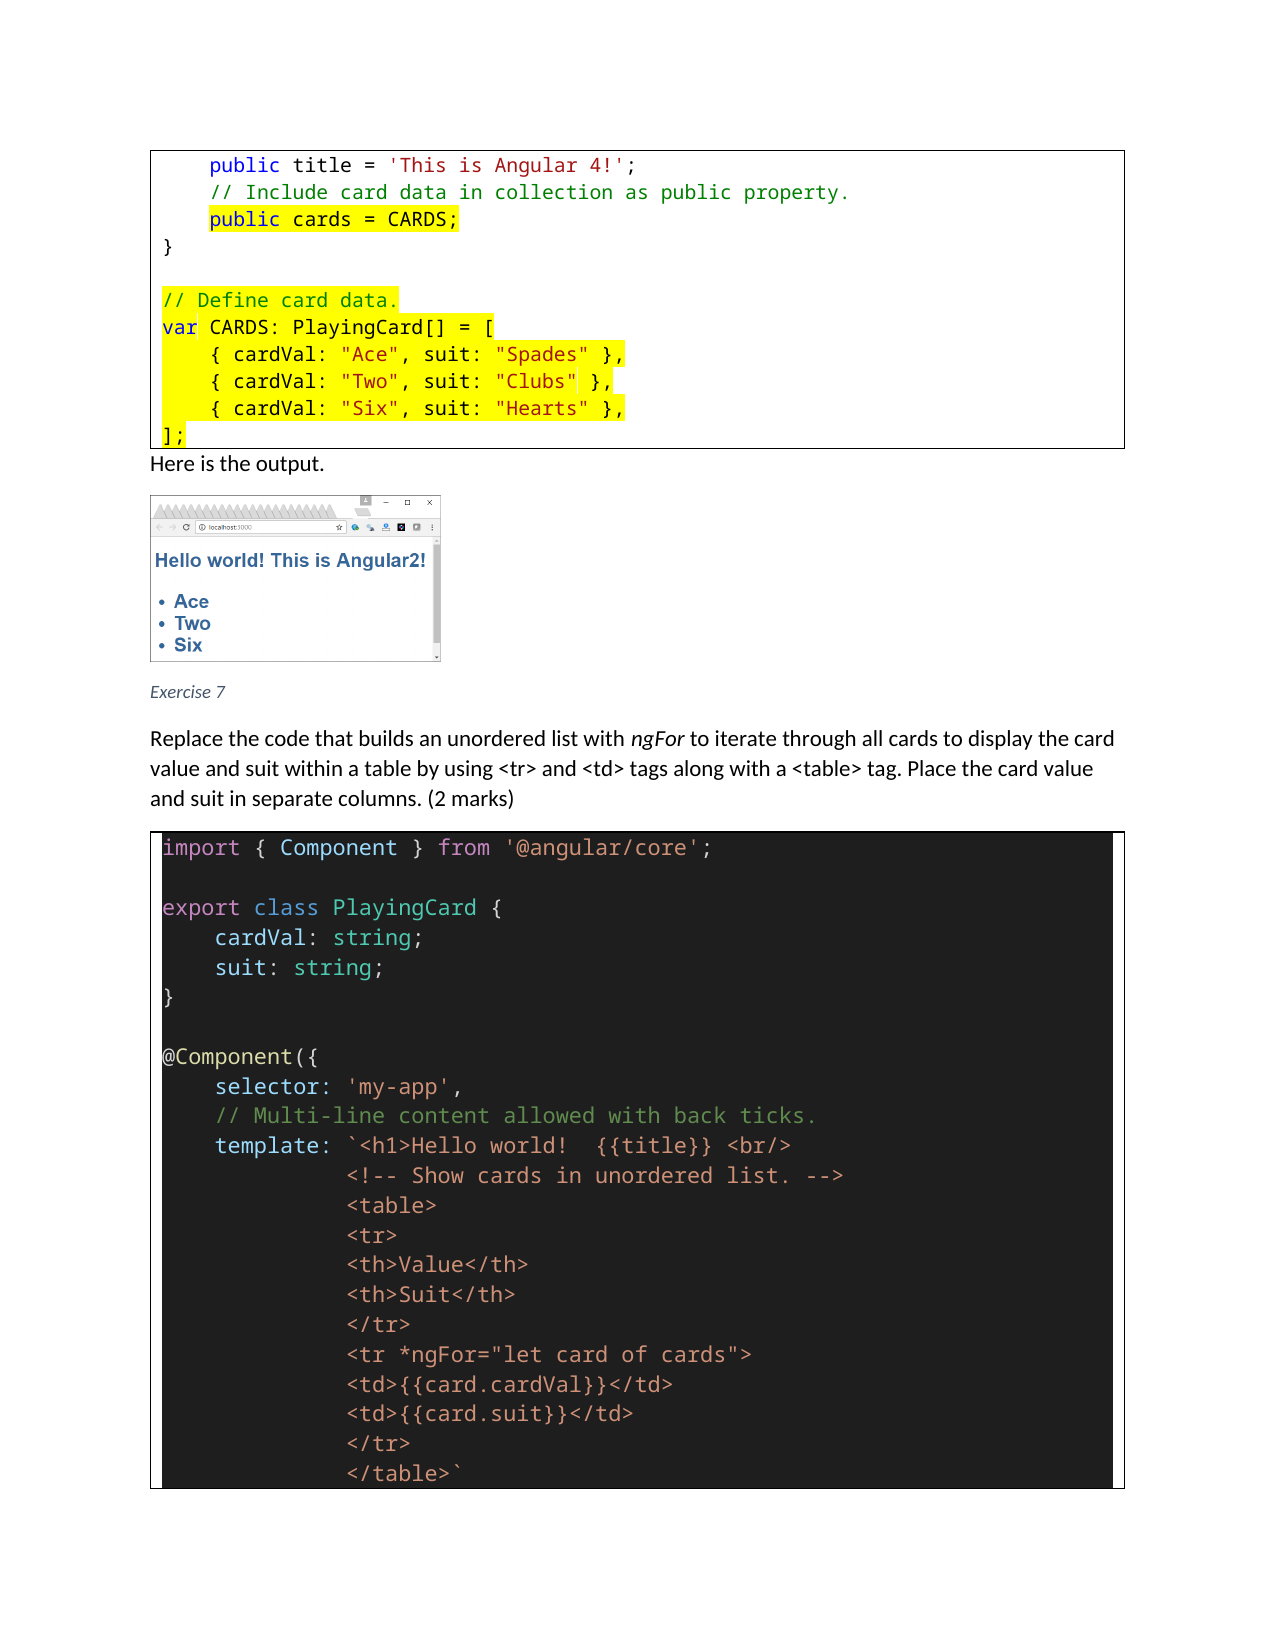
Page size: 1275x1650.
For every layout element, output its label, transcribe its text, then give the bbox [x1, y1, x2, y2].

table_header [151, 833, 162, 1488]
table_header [151, 151, 1124, 448]
text Replace the code that builds an unordered list with ngFor to iterate through all cards to display the card value and suit within a table by using <tr> and <td> tags along with a <table> tag. Place the card value and suit in separate columns. (2 marks) [150, 724, 1125, 812]
text Here is the output. [150, 449, 1125, 477]
picture [150, 495, 441, 662]
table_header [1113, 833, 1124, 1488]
